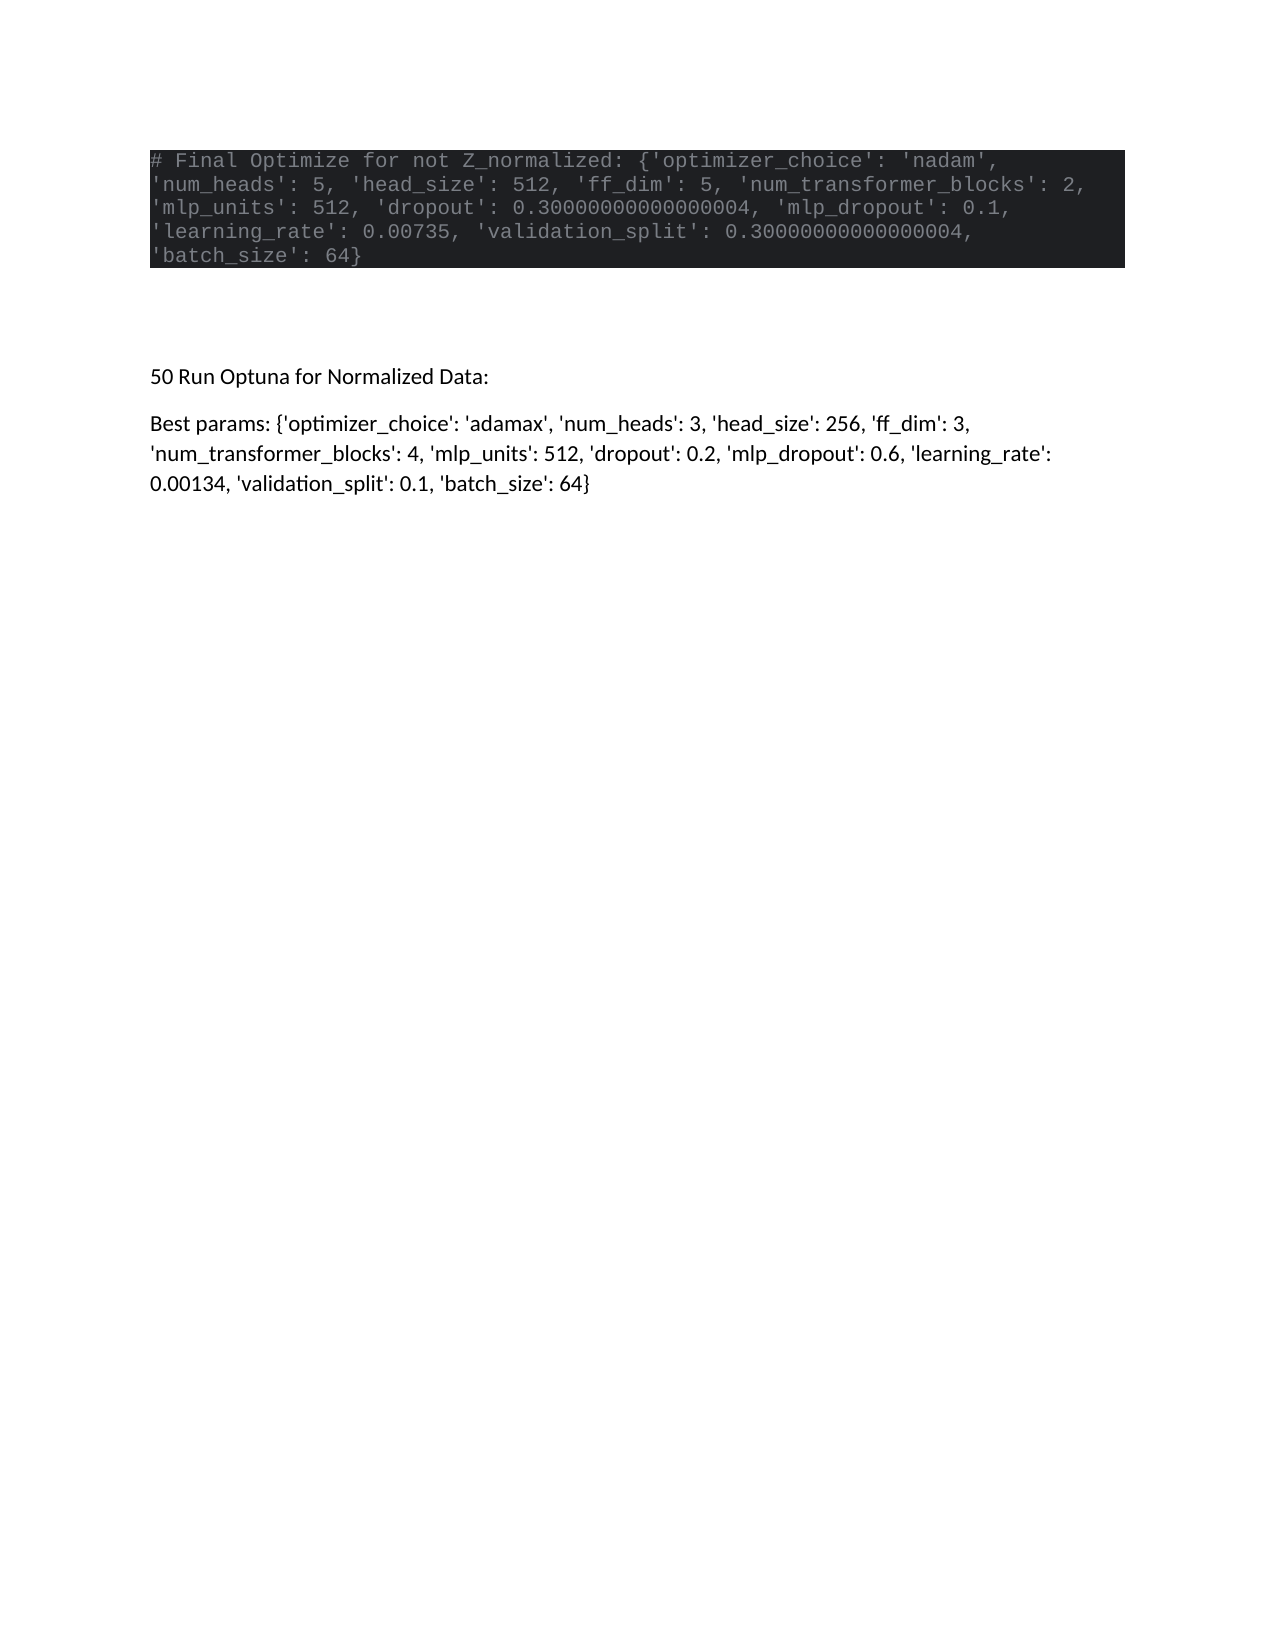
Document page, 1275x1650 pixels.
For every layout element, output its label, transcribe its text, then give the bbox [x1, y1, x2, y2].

text 50 Run Optuna for Normalized Data: [150, 362, 1125, 390]
text # Final Optimize for not Z_normalized: {'optimizer_choice': 'nadam', 'num_heads': 5, 'head_size': 512, 'ff_dim': 5, 'num_transformer_blocks': 2, 'mlp_units': 512, 'dropout': 0.30000000000000004, 'mlp_dropout': 0.1, 'learning_rate': 0.00735, 'validation_split': 0.30000000000000004, 'batch_size': 64} [150, 150, 1125, 268]
text Best params: {'optimizer_choice': 'adamax', 'num_heads': 3, 'head_size': 256, 'ff_dim': 3, 'num_transformer_blocks': 4, 'mlp_units': 512, 'dropout': 0.2, 'mlp_dropout': 0.6, 'learning_rate': 0.00134, 'validation_split': 0.1, 'batch_size': 64} [150, 409, 1125, 497]
